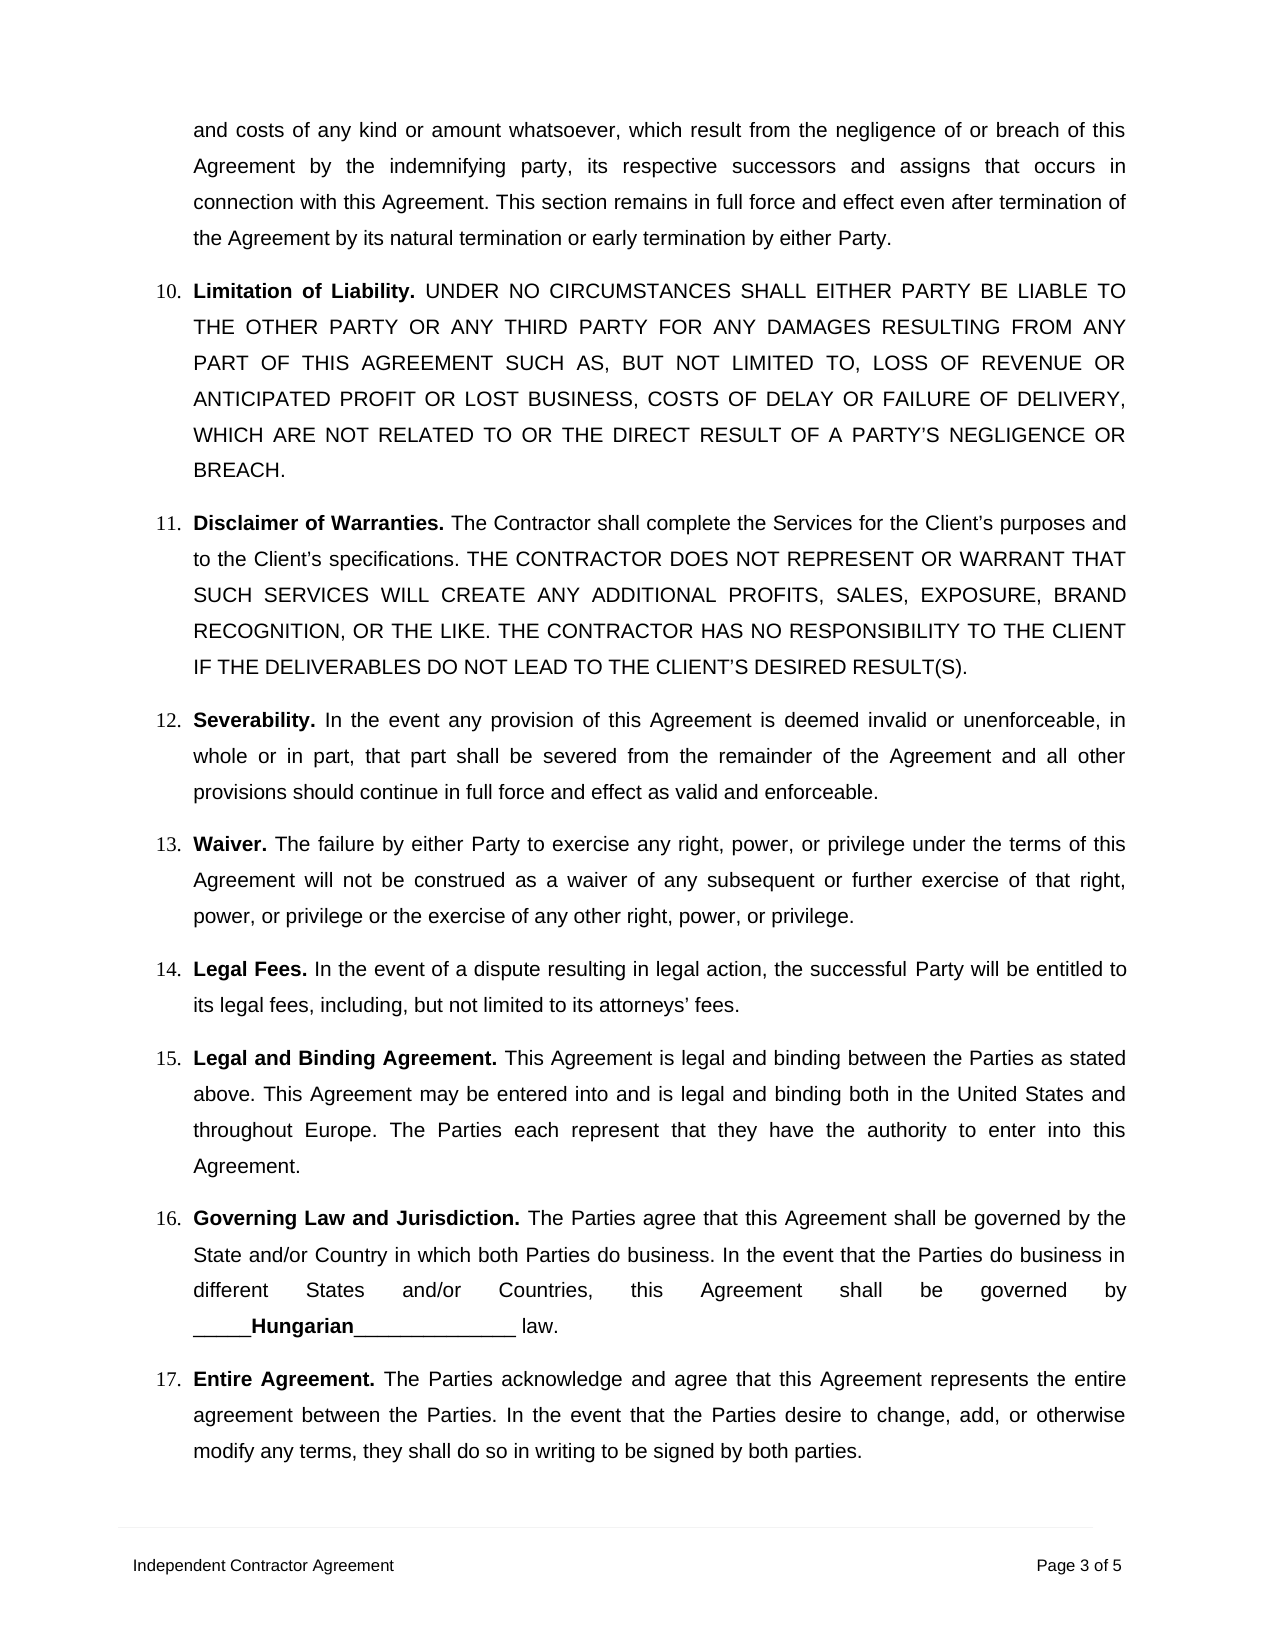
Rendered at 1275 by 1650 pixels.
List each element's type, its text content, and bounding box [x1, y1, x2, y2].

list Legal Fees. In the event of a dispute resulting in legal action, the successful Party will be entitled to its legal fees, including, but not limited to its attorneys’ fees. [156, 957, 1127, 1017]
list Governing Law and Jurisdiction. The Parties agree that this Agreement shall be governed by the State and/or Country in which both Parties do business. In the event that the Parties do business in different States and/or Countries, this Agreement shall be governed by _____Hungarian______________ law. [156, 1206, 1127, 1338]
list Limitation of Liability. UNDER NO CIRCUMSTANCES SHALL EITHER PARTY BE LIABLE TO THE OTHER PARTY OR ANY THIRD PARTY FOR ANY DAMAGES RESULTING FROM ANY PART OF THIS AGREEMENT SUCH AS, BUT NOT LIMITED TO, LOSS OF REVENUE OR ANTICIPATED PROFIT OR LOST BUSINESS, COSTS OF DELAY OR FAILURE OF DELIVERY, WHICH ARE NOT RELATED TO OR THE DIRECT RESULT OF A PARTY’S NEGLIGENCE OR BREACH. [156, 278, 1127, 482]
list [156, 118, 1127, 250]
list Severability. In the event any provision of this Agreement is deemed invalid or unenforceable, in whole or in part, that part shall be severed from the remainder of the Agreement and all other provisions should continue in full force and effect as valid and enforceable. [156, 707, 1127, 803]
list Legal and Binding Agreement. This Agreement is legal and binding between the Parties as stated above. This Agreement may be entered into and is legal and binding both in the United States and throughout Europe. The Parties each represent that they have the authority to enter into this Agreement. [156, 1046, 1127, 1178]
list Disclaimer of Warranties. The Contractor shall complete the Services for the Client’s purposes and to the Client’s specifications. THE CONTRACTOR DOES NOT REPRESENT OR WARRANT THAT SUCH SERVICES WILL CREATE ANY ADDITIONAL PROFITS, SALES, EXPOSURE, BRAND RECOGNITION, OR THE LIKE. THE CONTRACTOR HAS NO RESPONSIBILITY TO THE CLIENT IF THE DELIVERABLES DO NOT LEAD TO THE CLIENT’S DESIRED RESULT(S). [156, 511, 1127, 679]
list Waiver. The failure by either Party to exercise any right, power, or privilege under the terms of this Agreement will not be construed as a waiver of any subsequent or further exercise of that right, power, or privilege or the exercise of any other right, power, or privilege. [156, 832, 1127, 928]
list Entire Agreement. The Parties acknowledge and agree that this Agreement represents the entire agreement between the Parties. In the event that the Parties desire to change, add, or otherwise modify any terms, they shall do so in writing to be signed by both parties. [156, 1367, 1127, 1463]
